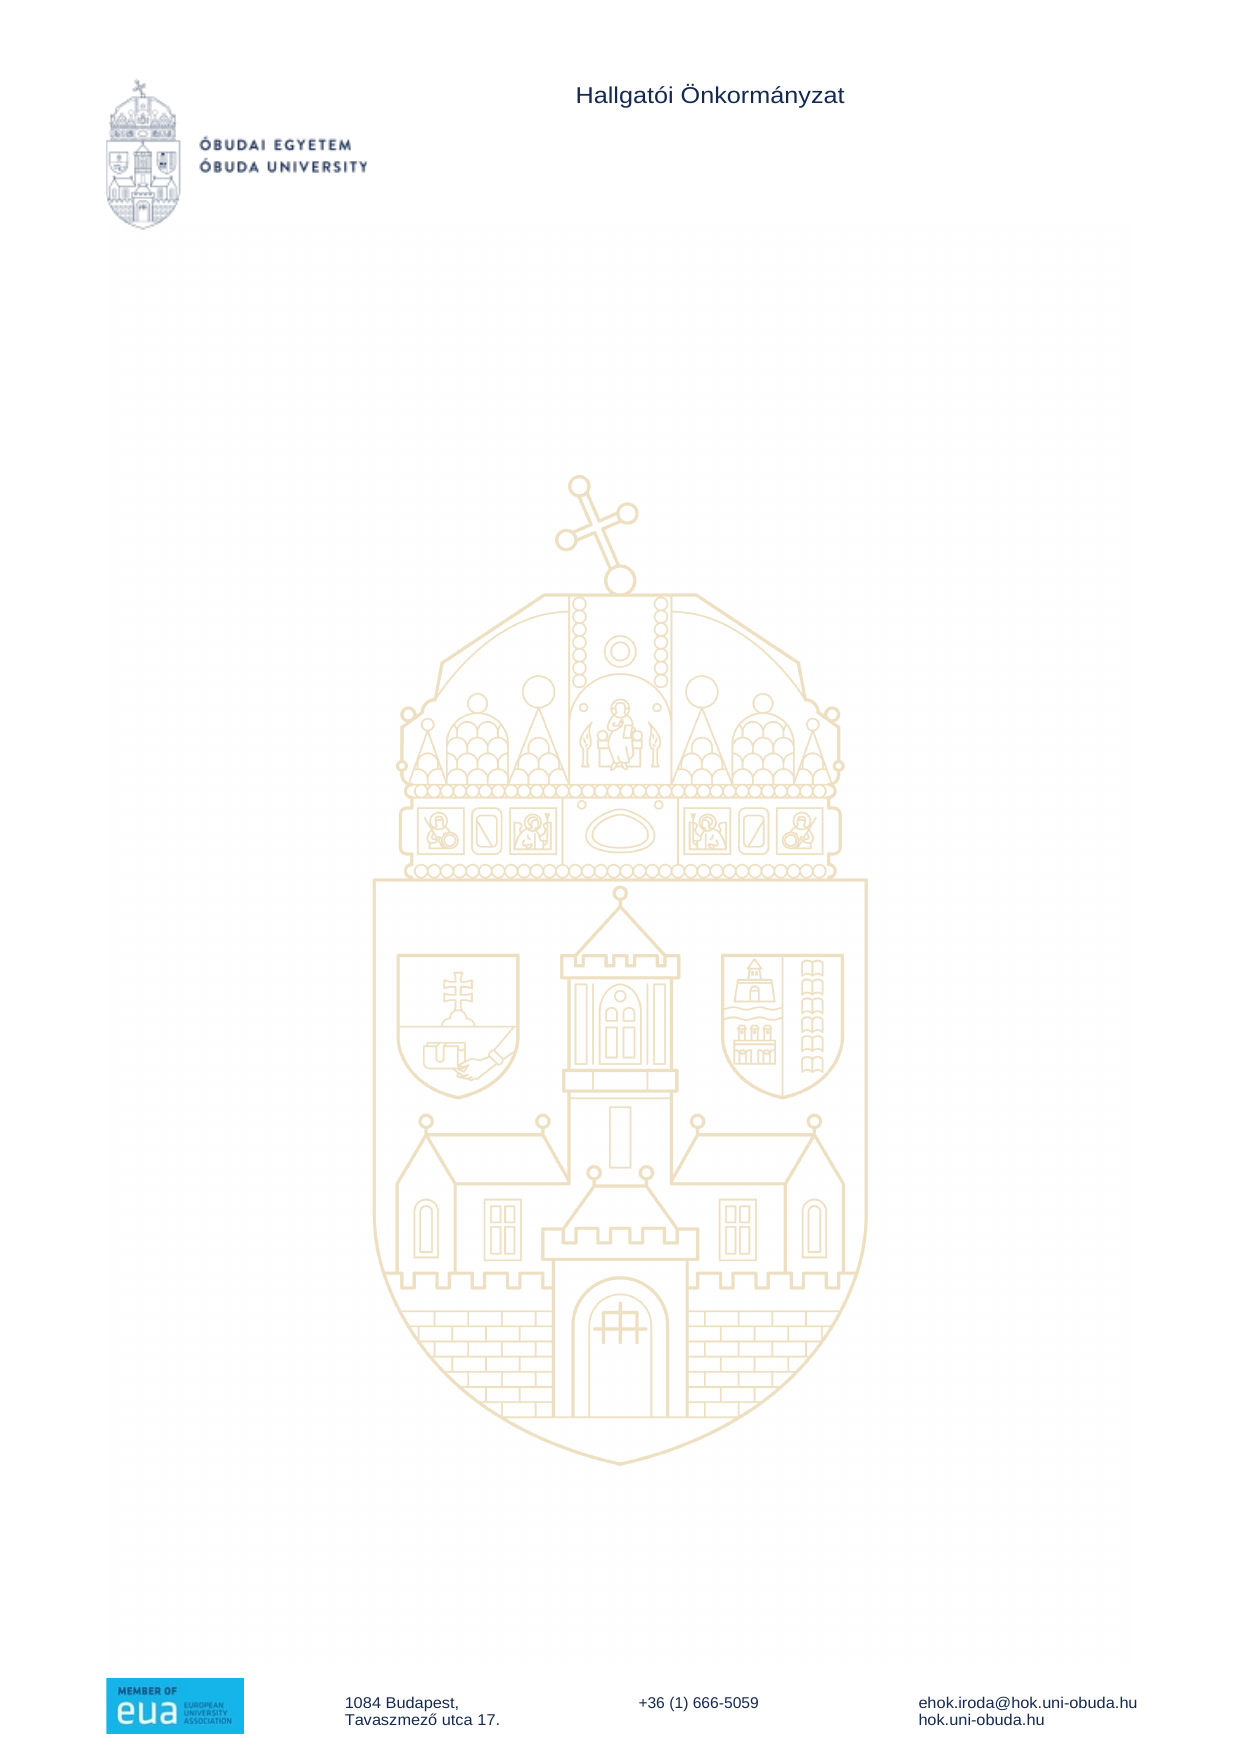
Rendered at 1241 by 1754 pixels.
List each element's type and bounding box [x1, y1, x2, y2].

picture [166, 1678, 179, 1687]
picture [108, 217, 1132, 1665]
picture [106, 1678, 240, 1734]
picture [106, 1698, 113, 1711]
picture [192, 1708, 200, 1713]
